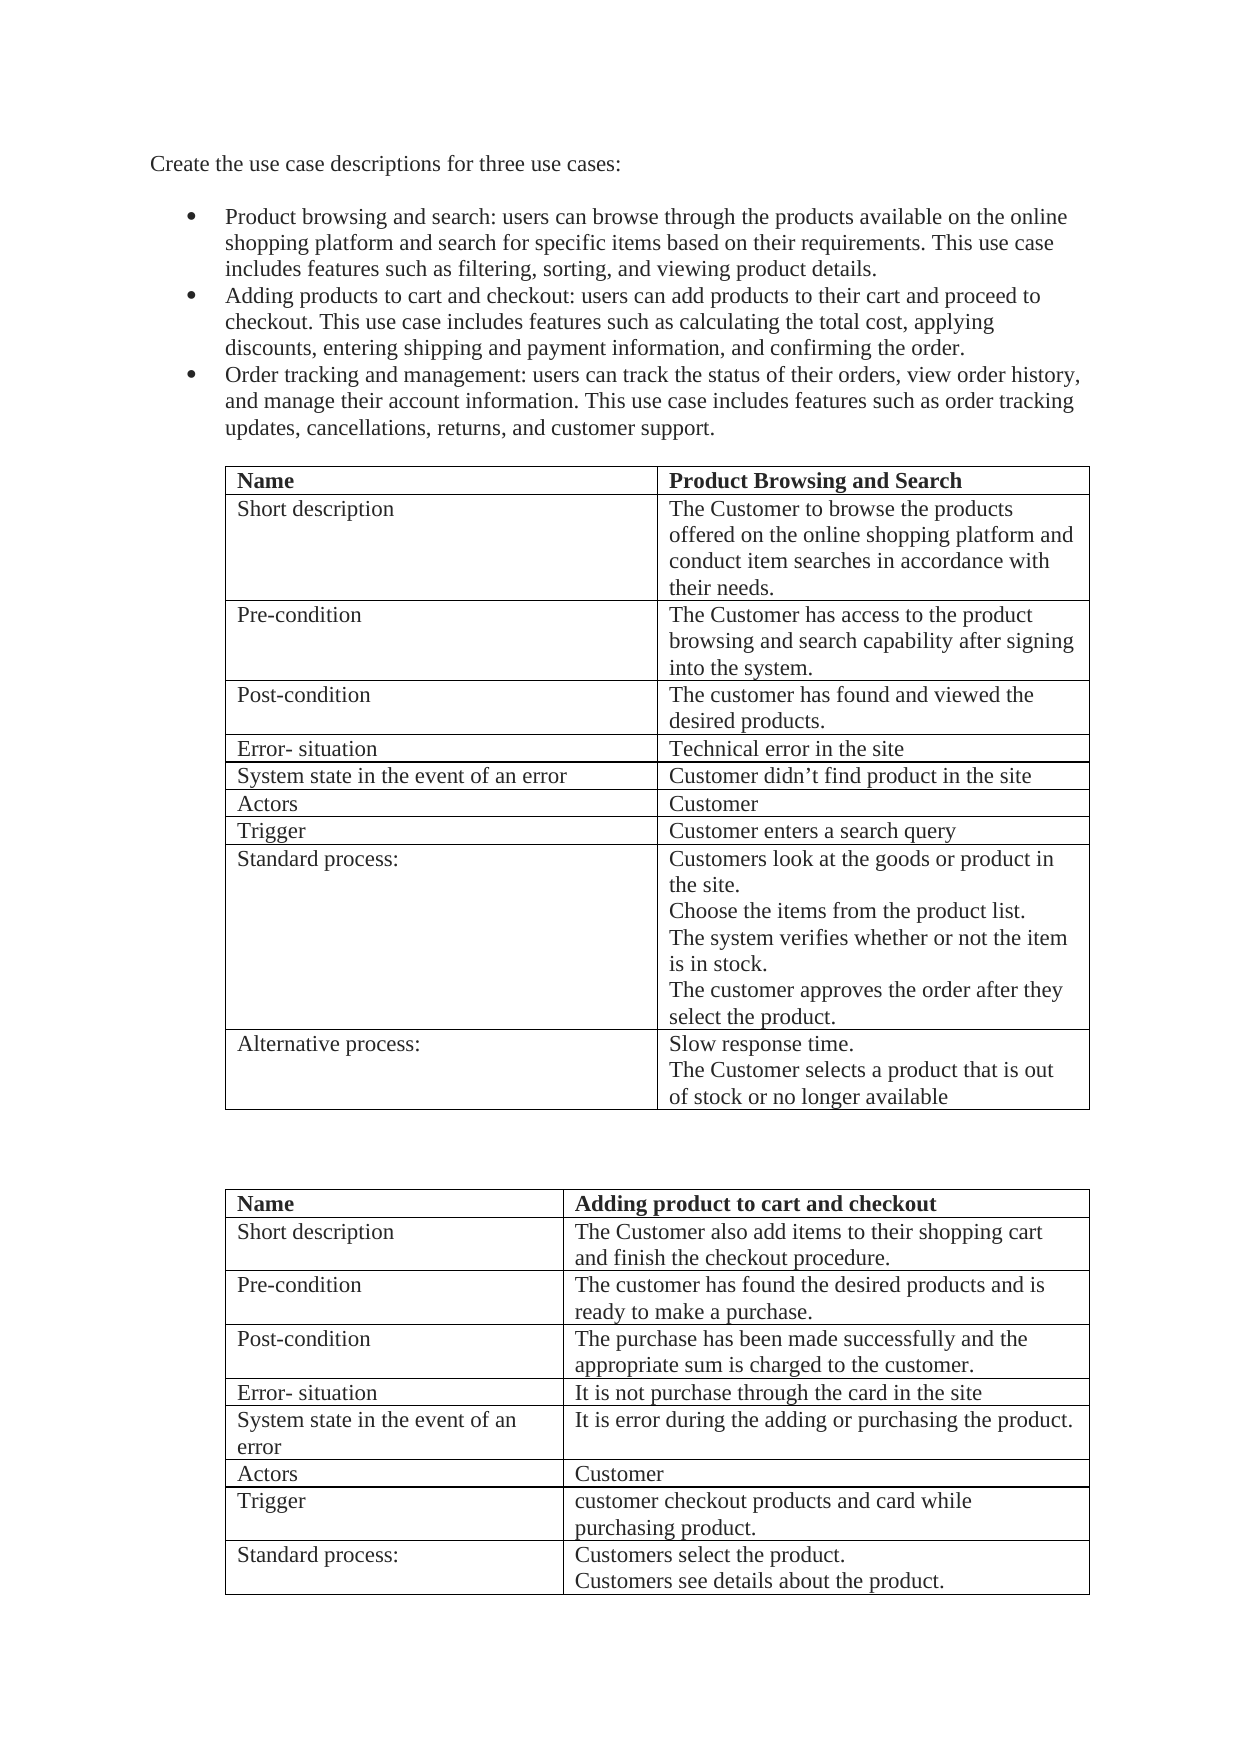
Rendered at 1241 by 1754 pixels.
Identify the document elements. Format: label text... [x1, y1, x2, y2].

table_cell Standard process: [226, 1541, 563, 1594]
table_cell Post-condition [226, 681, 657, 734]
table_cell System state in the event of an error [226, 1406, 563, 1459]
table_cell It is error during the adding or purchasing the product. [564, 1406, 1089, 1459]
list Adding products to cart and checkout: users can add products to their cart and proceed to checkout. This use case includes features such as calculating the total cost, applying discounts, entering shipping and payment information, and confirming the order. [187, 282, 1090, 361]
table_cell Error- situation [226, 1379, 563, 1405]
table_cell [564, 1541, 1089, 1594]
list Product browsing and search: users can browse through the products available on the online shopping platform and search for specific items based on their requirements. This use case includes features such as filtering, sorting, and viewing product details. [187, 203, 1090, 282]
table_cell The purchase has been made successfully and the appropriate sum is charged to the customer. [564, 1325, 1089, 1378]
table_cell Short description [226, 1218, 563, 1270]
table_cell Pre-condition [226, 601, 657, 680]
table_cell The Customer has access to the product browsing and search capability after signing into the system. [658, 601, 1089, 680]
table_cell Slow response time. The Customer selects a product that is out of stock or no longer available [658, 1030, 1089, 1109]
table_cell Customer [658, 790, 1089, 816]
table_cell Customer enters a search query [658, 817, 1089, 843]
table_cell The Customer to browse the products offered on the online shopping platform and conduct item searches in accordance with their needs. [658, 495, 1089, 600]
table_cell Actors [226, 790, 657, 816]
table_header Adding product to cart and checkout [564, 1190, 1089, 1217]
table_cell The customer has found and viewed the desired products. [658, 681, 1089, 734]
table_cell It is not purchase through the card in the site [564, 1379, 1089, 1405]
table_cell The Customer also add items to their shopping cart and finish the checkout procedure. [564, 1218, 1089, 1270]
table_cell customer checkout products and card while purchasing product. [564, 1488, 1089, 1540]
table_cell The customer has found the desired products and is ready to make a purchase. [564, 1271, 1089, 1324]
table_cell Error- situation [226, 735, 657, 761]
table_cell Alternative process: [226, 1030, 657, 1109]
table_cell Trigger [226, 817, 657, 843]
table_cell Customer didn’t find product in the site [658, 763, 1089, 789]
table_header Name [226, 467, 657, 494]
table_cell Trigger [226, 1488, 563, 1540]
table_cell Standard process: [226, 845, 657, 1029]
table_cell Short description [226, 495, 657, 600]
table_cell Actors [226, 1460, 563, 1486]
table_cell Post-condition [226, 1325, 563, 1378]
text Create the use case descriptions for three use cases: [150, 150, 1090, 176]
table_cell Technical error in the site [658, 735, 1089, 761]
table_header Name [226, 1190, 563, 1217]
list Order tracking and management: users can track the status of their orders, view order history, and manage their account information. This use case includes features such as order tracking updates, cancellations, returns, and customer support. [187, 361, 1090, 440]
table_cell Customers look at the goods or product in the site. Choose the items from the product list. The system verifies whether or not the item is in stock. The customer approves the order after they select the product. [658, 845, 1089, 1029]
table_cell System state in the event of an error [226, 763, 657, 789]
table_cell Pre-condition [226, 1271, 563, 1324]
table_header Product Browsing and Search [658, 467, 1089, 494]
table_cell Customer [564, 1460, 1089, 1486]
